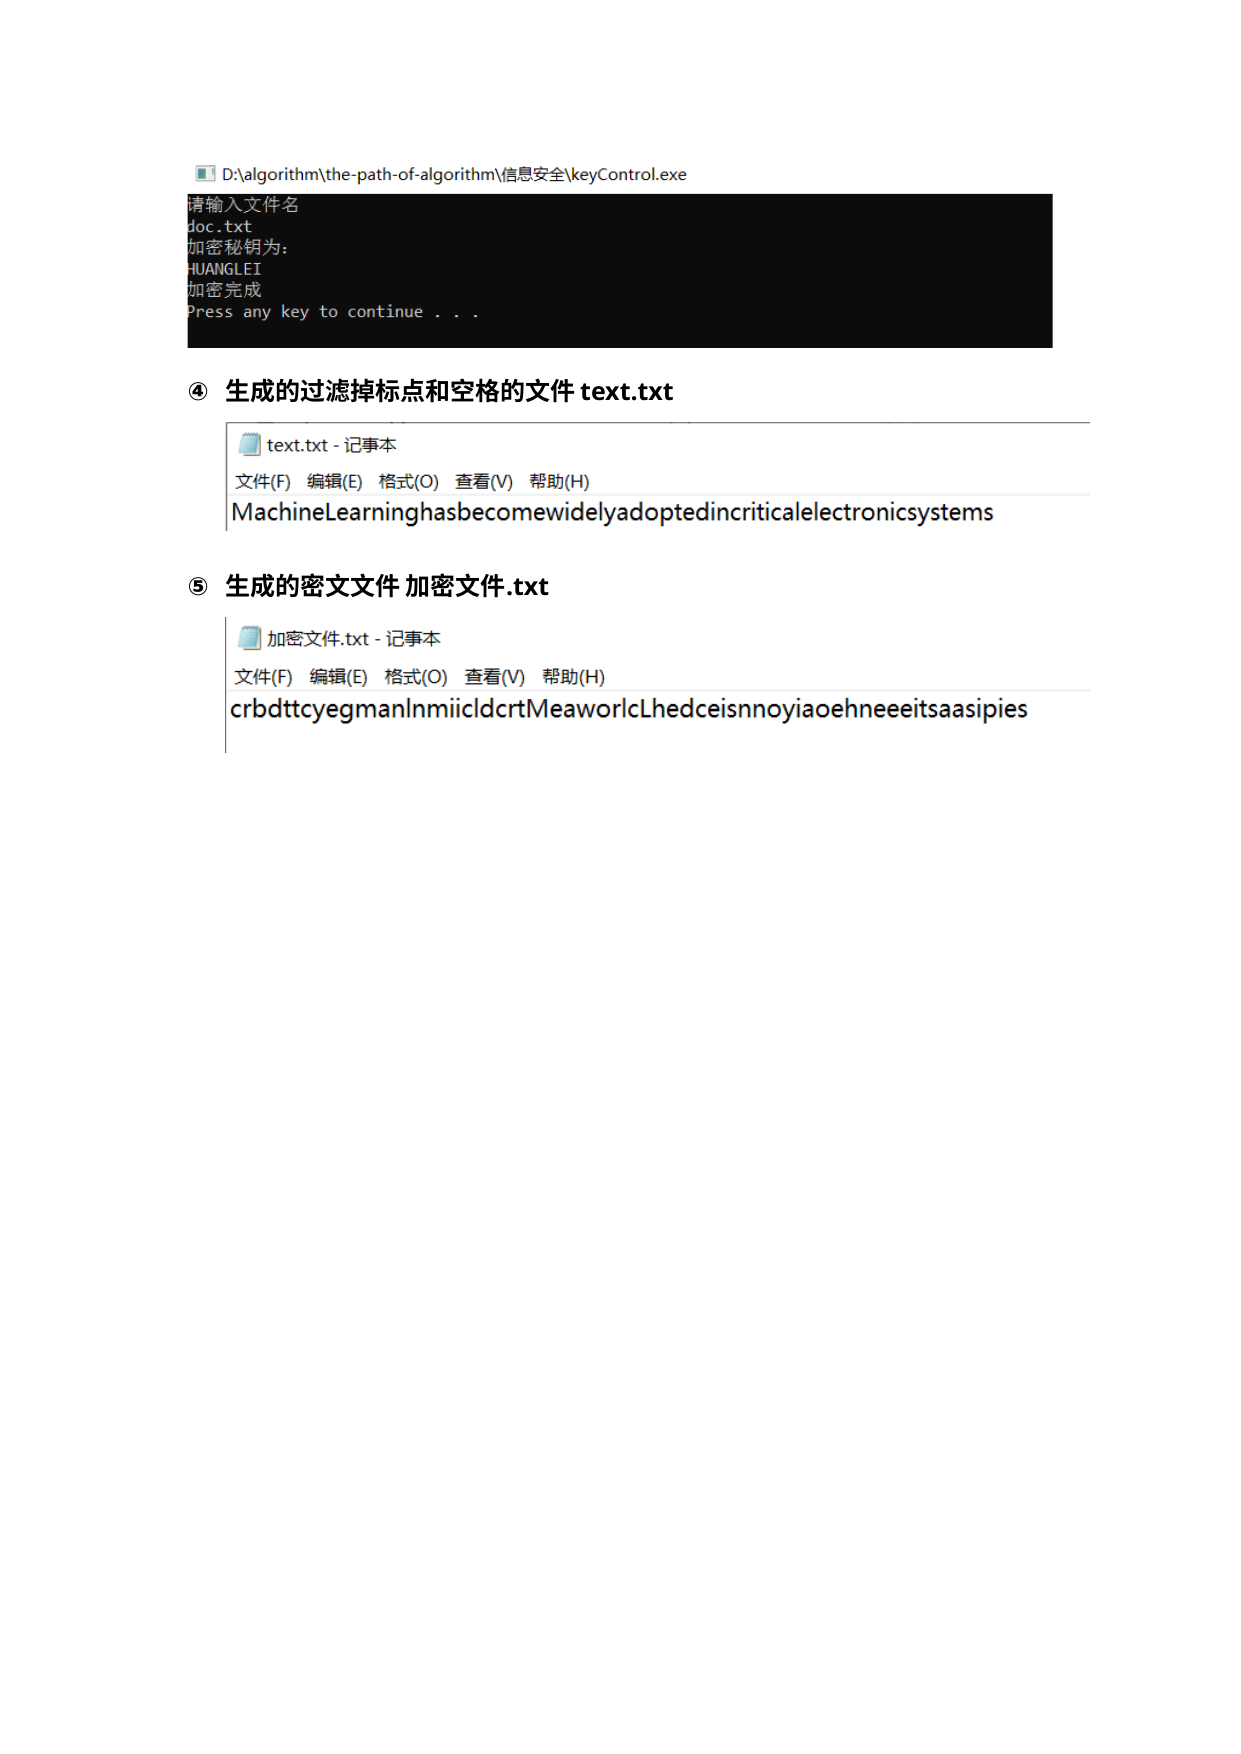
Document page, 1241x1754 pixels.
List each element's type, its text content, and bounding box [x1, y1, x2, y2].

list 生成的过滤掉标点和空格的文件text.txt [187, 357, 1053, 422]
picture [187, 162, 1053, 348]
picture [225, 617, 1091, 753]
list 生成的密文文件 加密文件.txt [187, 552, 1053, 617]
picture [225, 422, 1091, 531]
